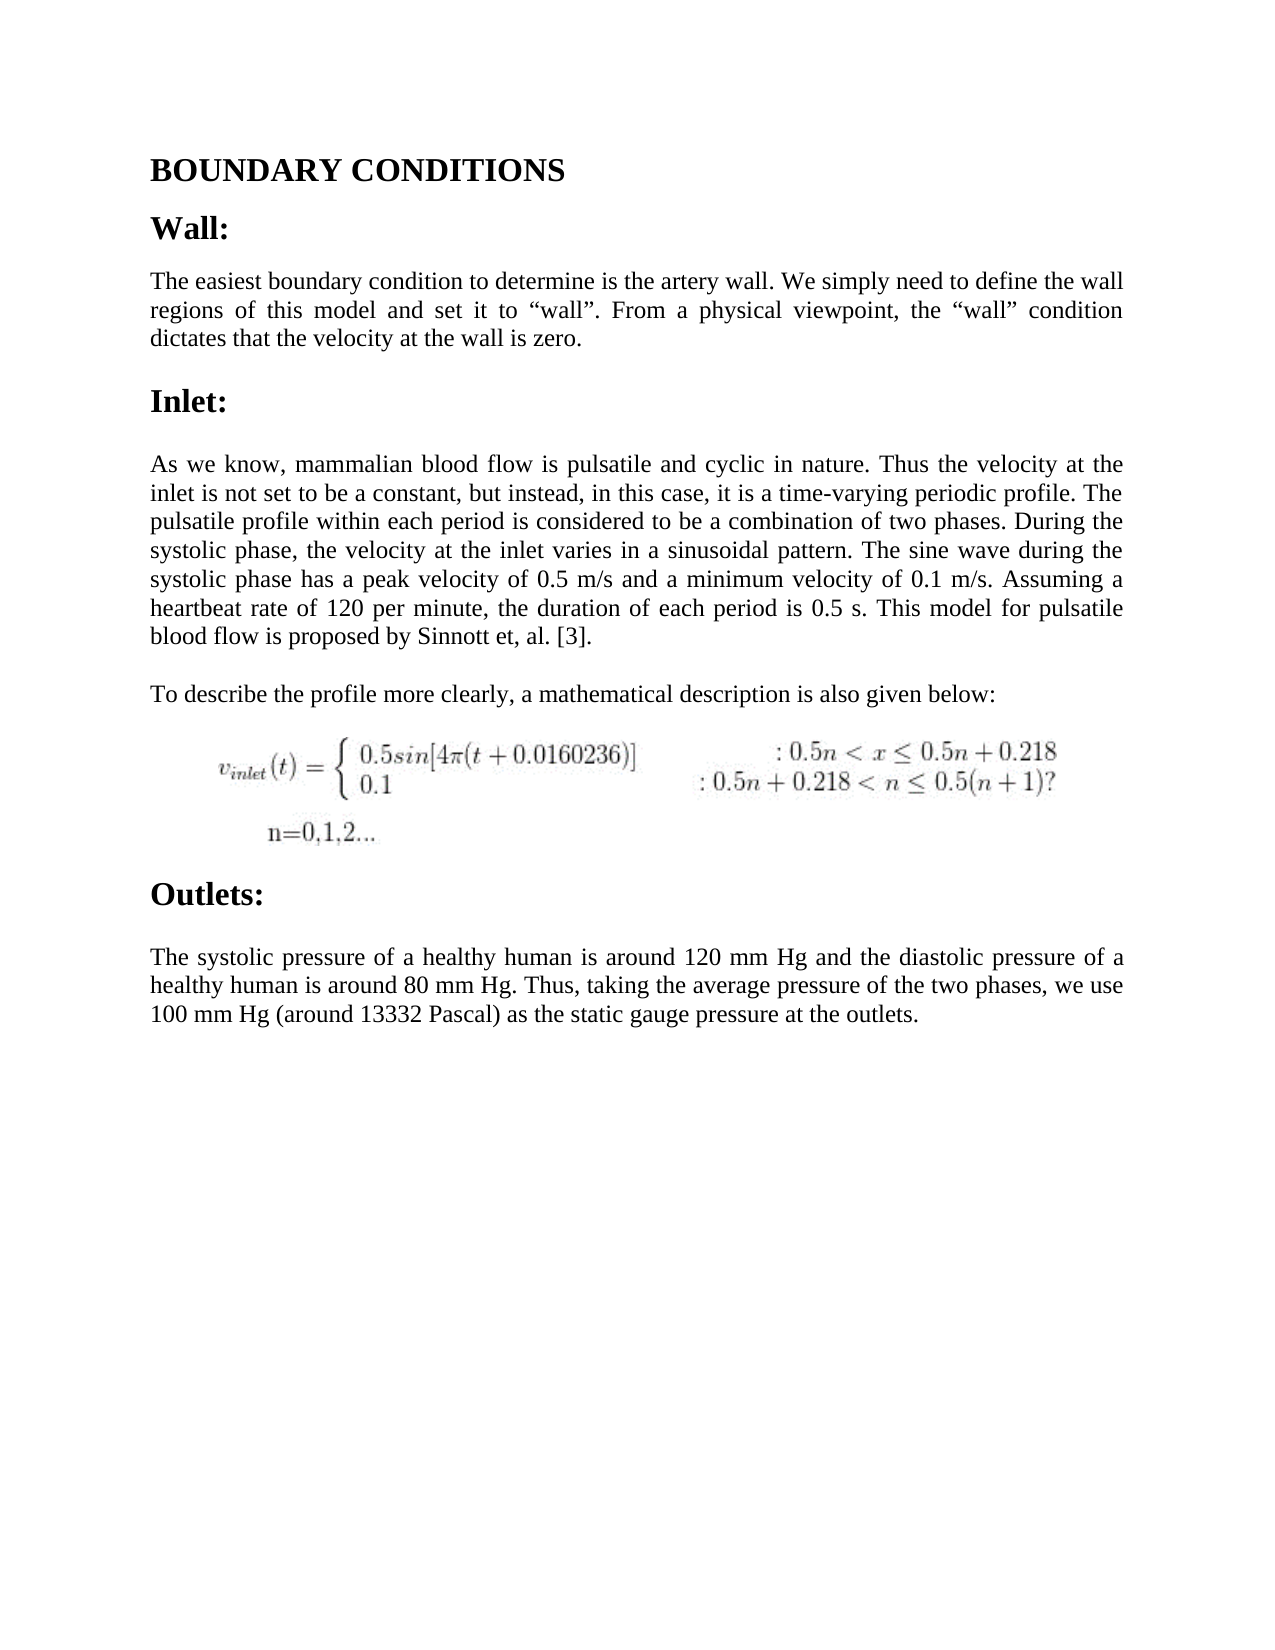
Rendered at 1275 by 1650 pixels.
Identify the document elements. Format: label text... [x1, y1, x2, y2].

text Inlet: [150, 381, 1125, 420]
text Outlets: [150, 874, 1125, 913]
text BOUNDARY CONDITIONS [150, 150, 1125, 188]
text As we know, mammalian blood flow is pulsatile and cyclic in nature. Thus the velocity at the inlet is not set to be a constant, but instead, in this case, it is a time-varying periodic profile. The pulsatile profile within each period is considered to be a combination of two phases. During the systolic phase, the velocity at the inlet varies in a sinusoidal pattern. The sine wave during the systolic phase has a peak velocity of 0.5 m/s and a minimum velocity of 0.1 m/s. Assuming a heartbeat rate of 120 per minute, the duration of each period is 0.5 s. This model for pulsatile blood flow is proposed by Sinnott et, al. [3]. [150, 449, 1125, 650]
text Wall: [150, 208, 1125, 246]
text The systolic pressure of a healthy human is around 120 mm Hg and the diastolic pressure of a healthy human is around 80 mm Hg. Thus, taking the average pressure of the two phases, we use 100 mm Hg (around 13332 Pascal) as the static gauge pressure at the outlets. [150, 942, 1125, 1028]
text The easiest boundary condition to determine is the artery wall. We simply need to define the wall regions of this model and set it to “wall”. From a physical viewpoint, the “wall” condition dictates that the velocity at the wall is zero. [150, 266, 1125, 352]
picture [218, 737, 1057, 846]
text To describe the profile more clearly, a mathematical description is also given below: [150, 679, 1125, 708]
